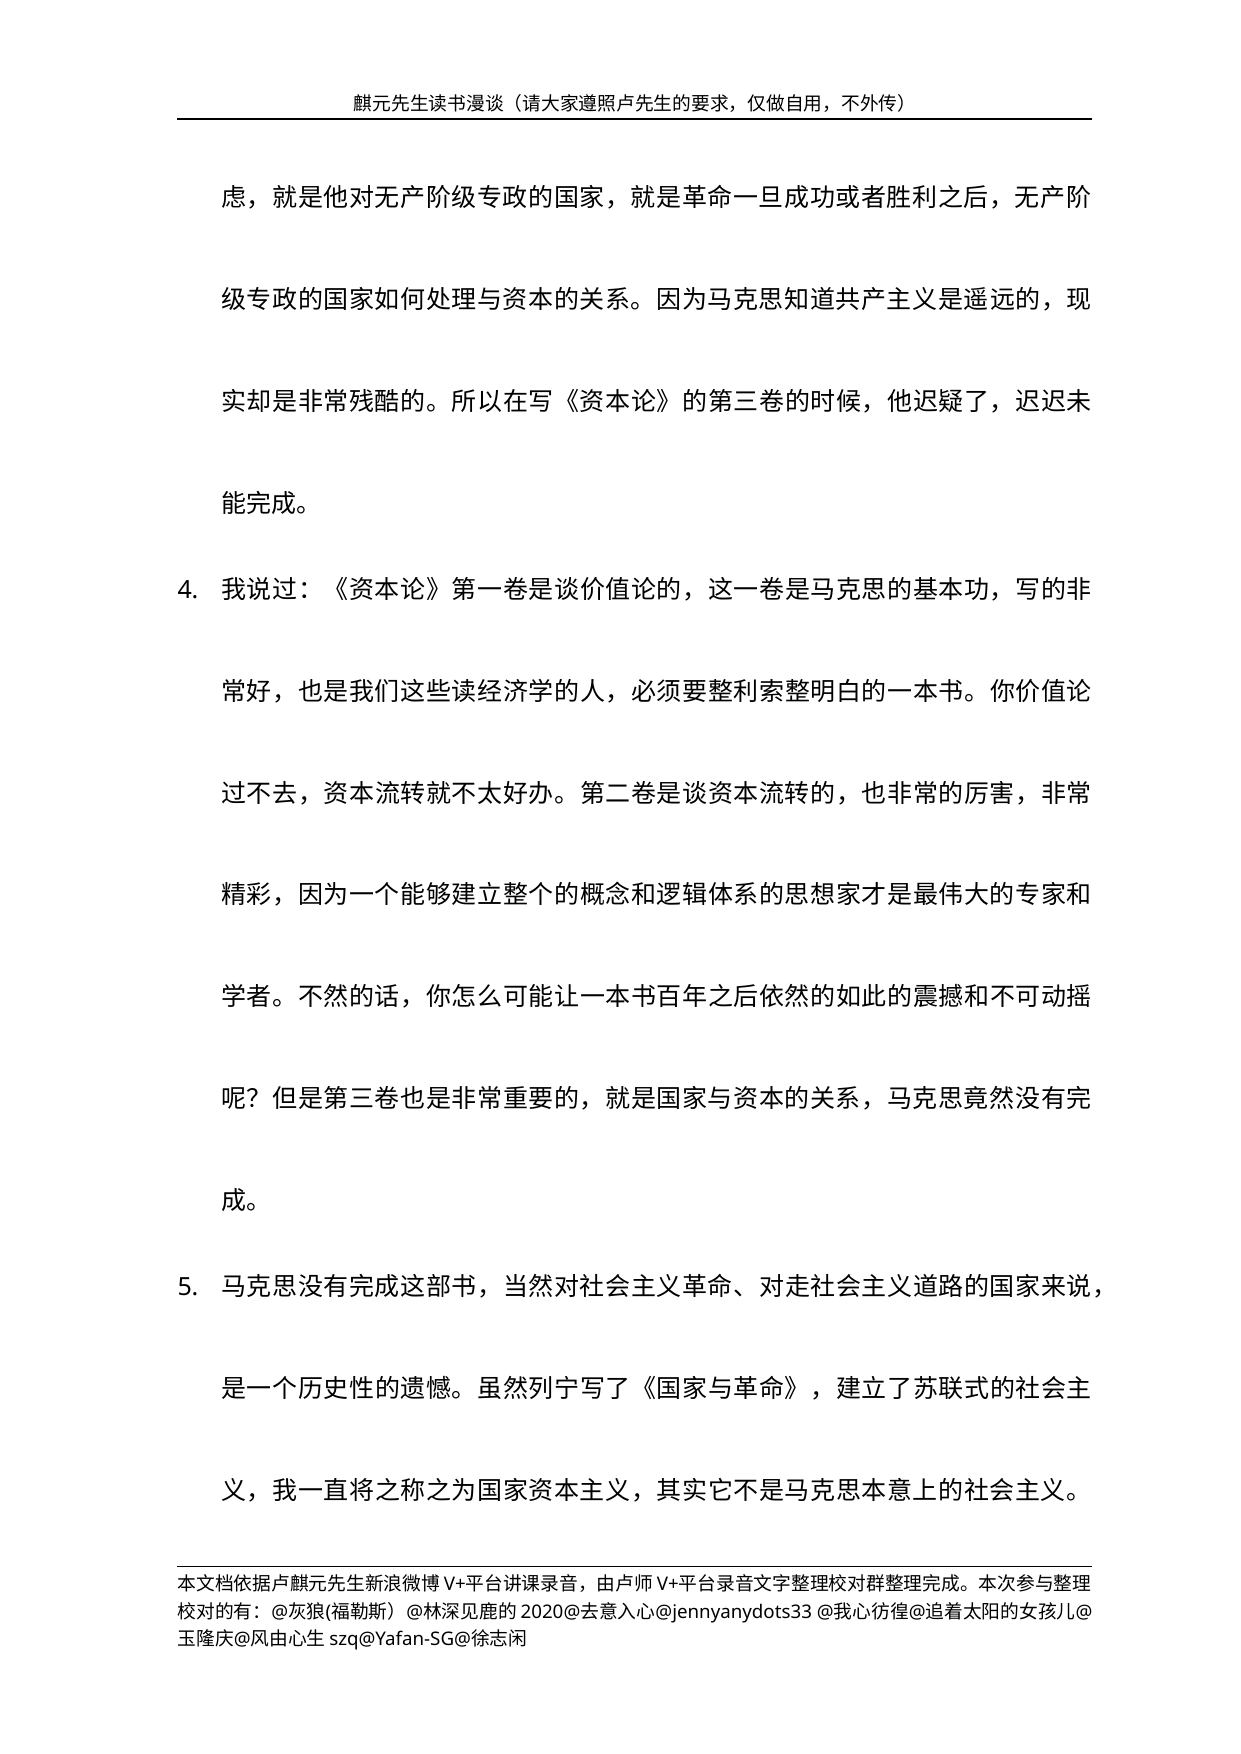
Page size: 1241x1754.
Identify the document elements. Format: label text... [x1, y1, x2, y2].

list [177, 1251, 1092, 1522]
list 我说过：《资本论》第一卷是谈价值论的，这一卷是马克思的基本功，写的非常好，也是我们这些读经济学的人，必须要整利索整明白的一本书。你价值论过不去，资本流转就不太好办。第二卷是谈资本流转的，也非常的厉害，非常精彩，因为一个能够建立整个的概念和逻辑体系的思想家才是最伟大的专家和学者。不然的话，你怎么可能让一本书百年之后依然的如此的震撼和不可动摇呢？但是第三卷也是非常重要的，就是国家与资本的关系，马克思竟然没有完成。 [177, 553, 1092, 1233]
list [177, 162, 1092, 535]
